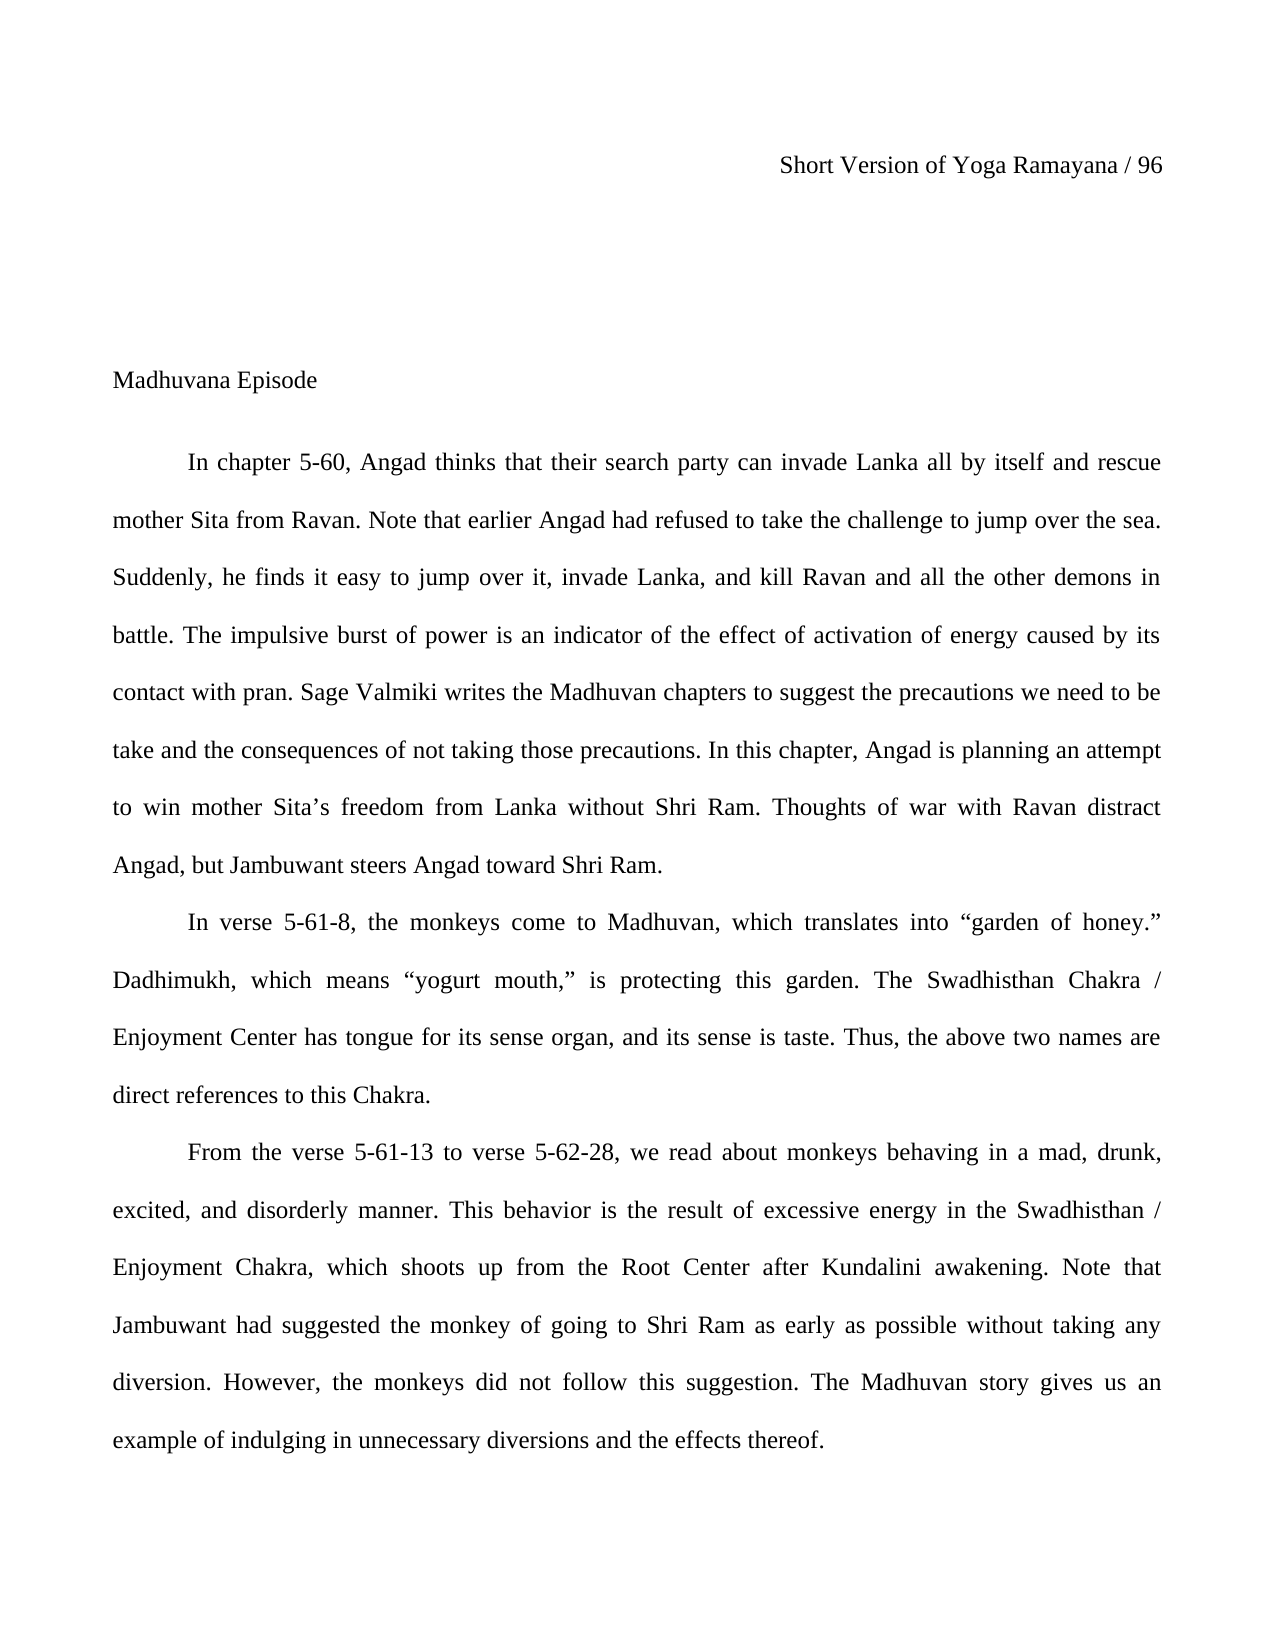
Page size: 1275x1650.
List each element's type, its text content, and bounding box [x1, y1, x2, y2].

subtitle Madhuvana Episode [112, 365, 1162, 394]
text In chapter 5-60, Angad thinks that their search party can invade Lanka all by itself and rescue mother Sita from Ravan. Note that earlier Angad had refused to take the challenge to jump over the sea. Suddenly, he finds it easy to jump over it, invade Lanka, and kill Ravan and all the other demons in battle. The impulsive burst of power is an indicator of the effect of activation of energy caused by its contact with pran. Sage Valmiki writes the Madhuvan chapters to suggest the precautions we need to be take and the consequences of not taking those precautions. In this chapter, Angad is planning an attempt to win mother Sita’s freedom from Lanka without Shri Ram. Thoughts of war with Ravan distract Angad, but Jambuwant steers Angad toward Shri Ram. [112, 447, 1162, 879]
text In verse 5-61-8, the monkeys come to Madhuvan, which translates into “garden of honey.” Dadhimukh, which means “yogurt mouth,” is protecting this garden. The Swadhisthan Chakra / Enjoyment Center has tongue for its sense organ, and its sense is taste. Thus, the above two names are direct references to this Chakra. [112, 907, 1162, 1109]
text From the verse 5-61-13 to verse 5-62-28, we read about monkeys behaving in a mad, drunk, excited, and disorderly manner. This behavior is the result of excessive energy in the Swadhisthan / Enjoyment Chakra, which shoots up from the Root Center after Kundalini awakening. Note that Jambuwant had suggested the monkey of going to Shri Ram as early as possible without taking any diversion. However, the monkeys did not follow this suggestion. The Madhuvan story gives us an example of indulging in unnecessary diversions and the effects thereof. [112, 1137, 1162, 1454]
